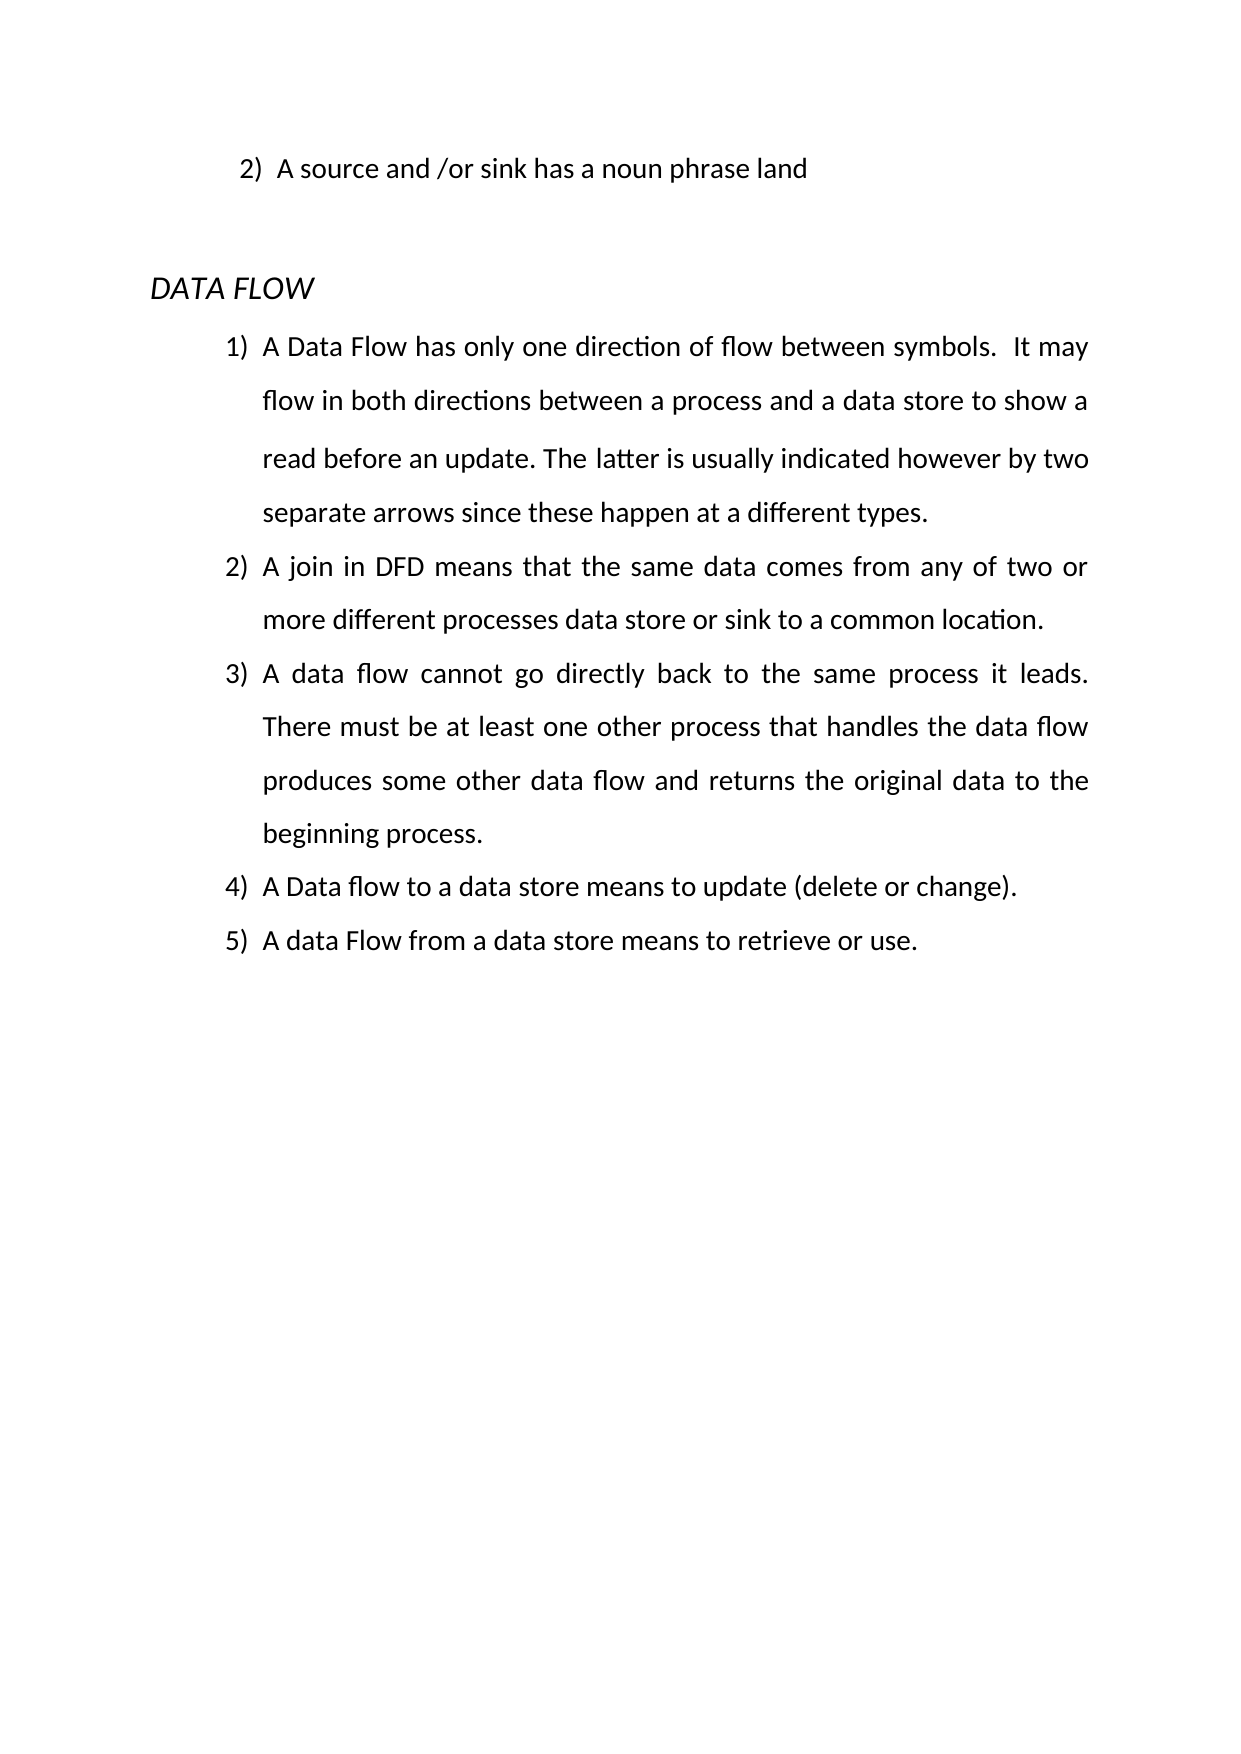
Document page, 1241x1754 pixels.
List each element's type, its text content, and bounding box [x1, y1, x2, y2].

subtitle DATA FLOW [150, 267, 1090, 308]
list A join in DFD means that the same data comes from any of two or more different processes data store or sink to a common location. [225, 548, 1090, 637]
list A Data Flow has only one direction of flow between symbols. It may flow in both directions between a process and a data store to show a read before an update. The latter is usually indicated however by two separate arrows since these happen at a different types. [225, 328, 1090, 530]
list A Data flow to a data store means to update (delete or change). [225, 868, 1090, 904]
list A source and /or sink has a noun phrase land [239, 150, 1090, 186]
list A data flow cannot go directly back to the same process it leads. There must be at least one other process that handles the data flow produces some other data flow and returns the original data to the beginning process. [225, 655, 1090, 851]
list A data Flow from a data store means to retrieve or use. [225, 922, 1090, 958]
